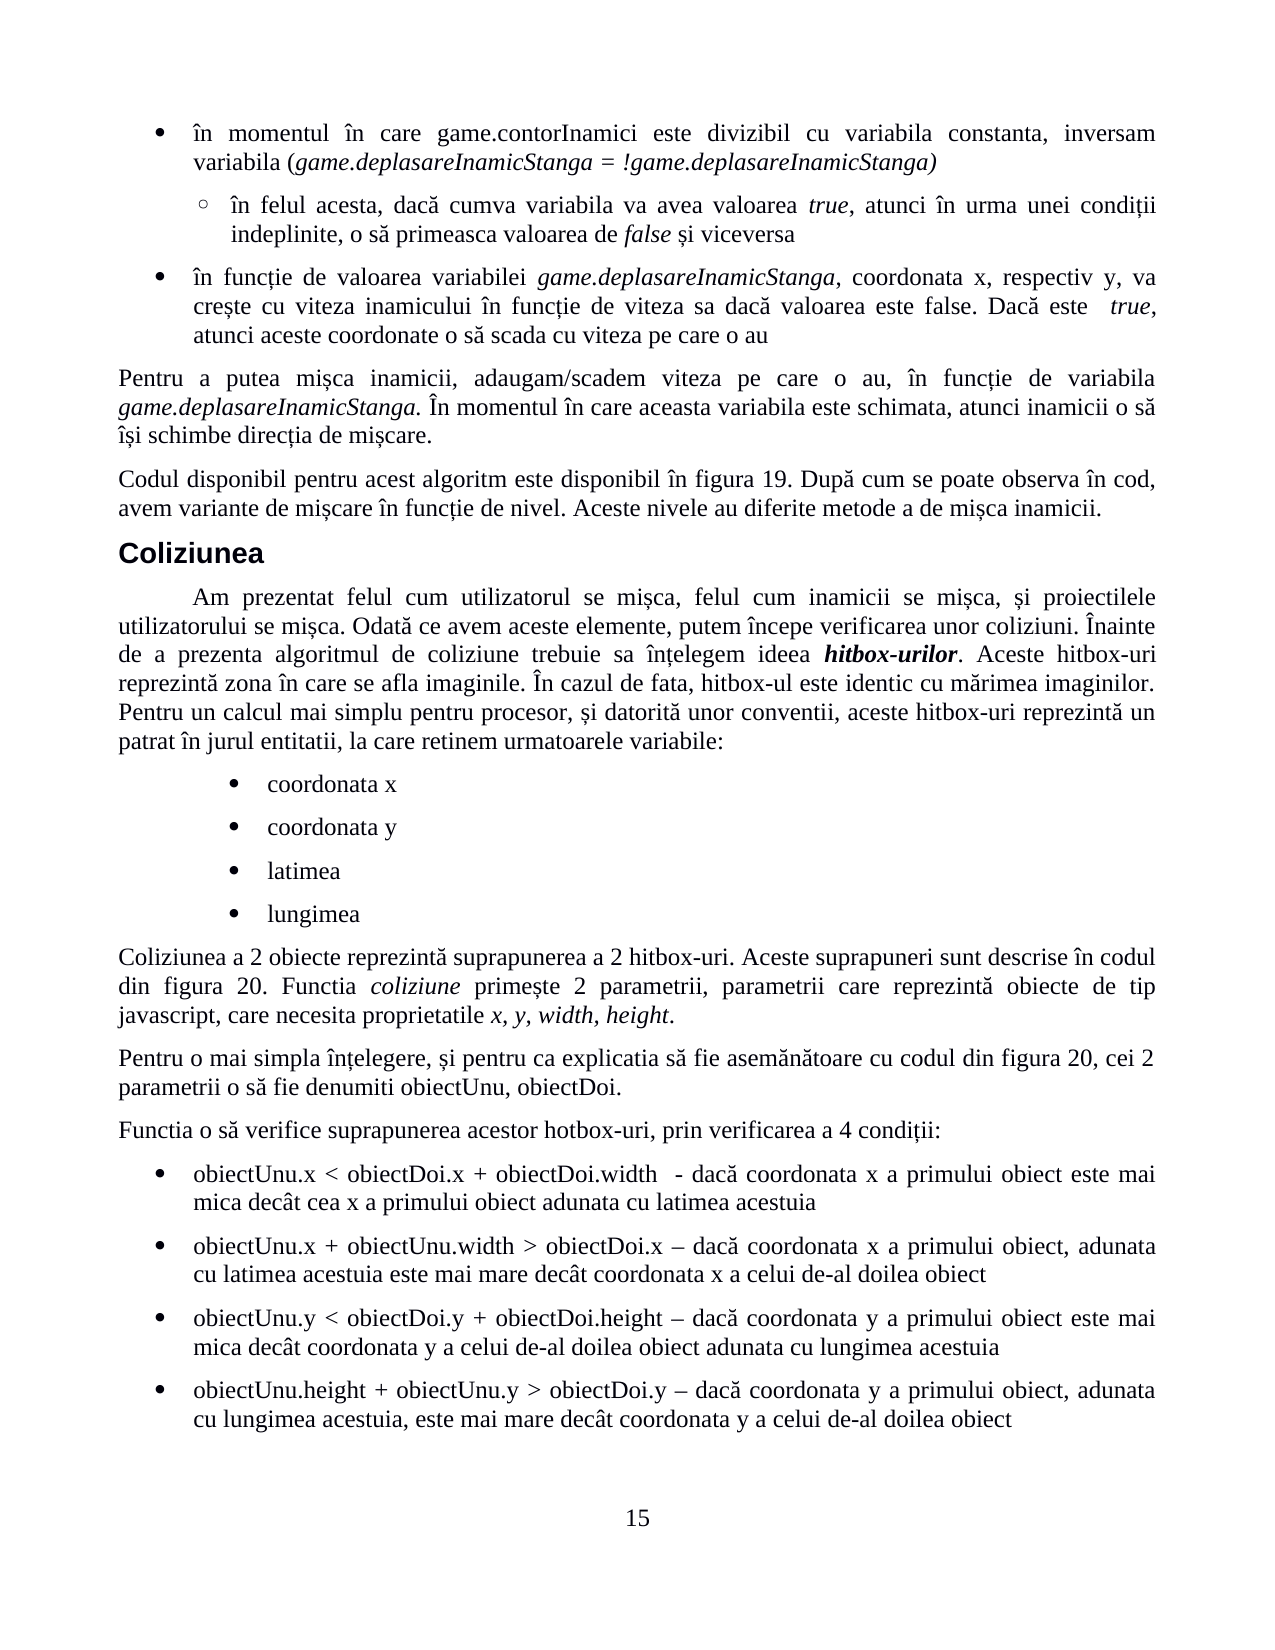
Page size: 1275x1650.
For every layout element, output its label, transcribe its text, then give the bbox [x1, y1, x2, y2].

text Pentru o mai simpla înțelegere, și pentru ca explicatia să fie asemănătoare cu codul din figura 20, cei 2 parametrii o să fie denumiti obiectUnu, obiectDoi. [118, 1043, 1157, 1101]
text Functia o să verifice suprapunerea acestor hotbox-uri, prin verificarea a 4 condiții: [118, 1115, 1157, 1144]
text Coliziunea a 2 obiecte reprezintă suprapunerea a 2 hitbox-uri. Aceste suprapuneri sunt descrise în codul din figura 20. Functia coliziune primește 2 parametrii, parametrii care reprezintă obiecte de tip javascript, care necesita proprietatile x, y, width, height. [118, 942, 1157, 1029]
list în felul acesta, dacă cumva variabila va avea valoarea true, atunci în urma unei condiții indeplinite, o să primeasca valoarea de false și viceversa [193, 190, 1157, 248]
text Codul disponibil pentru acest algoritm este disponibil în figura 19. După cum se poate observa în cod, avem variante de mișcare în funcție de nivel. Aceste nivele au diferite metode a de mișca inamicii. [118, 464, 1157, 521]
list coordonata y [229, 812, 1157, 841]
list obiectUnu.y < obiectDoi.y + obiectDoi.height – dacă coordonata y a primului obiect este mai mica decât coordonata y a celui de-al doilea obiect adunata cu lungimea acestuia [156, 1303, 1157, 1360]
list obiectUnu.x + obiectUnu.width > obiectDoi.x – dacă coordonata x a primului obiect, adunata cu latimea acestuia este mai mare decât coordonata x a celui de-al doilea obiect [156, 1231, 1157, 1288]
list coordonata x [229, 769, 1157, 798]
list lungimea [229, 899, 1157, 928]
list latimea [229, 856, 1157, 884]
list obiectUnu.height + obiectUnu.y > obiectDoi.y – dacă coordonata y a primului obiect, adunata cu lungimea acestuia, este mai mare decât coordonata y a celui de-al doilea obiect [156, 1375, 1157, 1432]
list obiectUnu.x < obiectDoi.x + obiectDoi.width - dacă coordonata x a primului obiect este mai mica decât cea x a primului obiect adunata cu latimea acestuia [156, 1159, 1157, 1216]
subtitle Coliziunea [118, 536, 1157, 569]
list în momentul în care game.contorInamici este divizibil cu variabila constanta, inversam variabila (game.deplasareInamicStanga = !game.deplasareInamicStanga) [156, 118, 1157, 176]
list în funcție de valoarea variabilei game.deplasareInamicStanga, coordonata x, respectiv y, va crește cu viteza inamicului în funcție de viteza sa dacă valoarea este false. Dacă este true, atunci aceste coordonate o să scada cu viteza pe care o au [156, 262, 1157, 348]
text Pentru a putea mișca inamicii, adaugam/scadem viteza pe care o au, în funcție de variabila game.deplasareInamicStanga. În momentul în care aceasta variabila este schimata, atunci inamicii o să își schimbe direcția de mișcare. [118, 363, 1157, 449]
text Am prezentat felul cum utilizatorul se mișca, felul cum inamicii se mișca, și proiectilele utilizatorului se mișca. Odată ce avem aceste elemente, putem începe verificarea unor coliziuni. Înainte de a prezenta algoritmul de coliziune trebuie sa înțelegem ideea hitbox-urilor. Aceste hitbox-uri reprezintă zona în care se afla imaginile. În cazul de fata, hitbox-ul este identic cu mărimea imaginilor. Pentru un calcul mai simplu pentru procesor, și datorită unor conventii, aceste hitbox-uri reprezintă un patrat în jurul entitatii, la care retinem urmatoarele variabile: [118, 582, 1157, 754]
